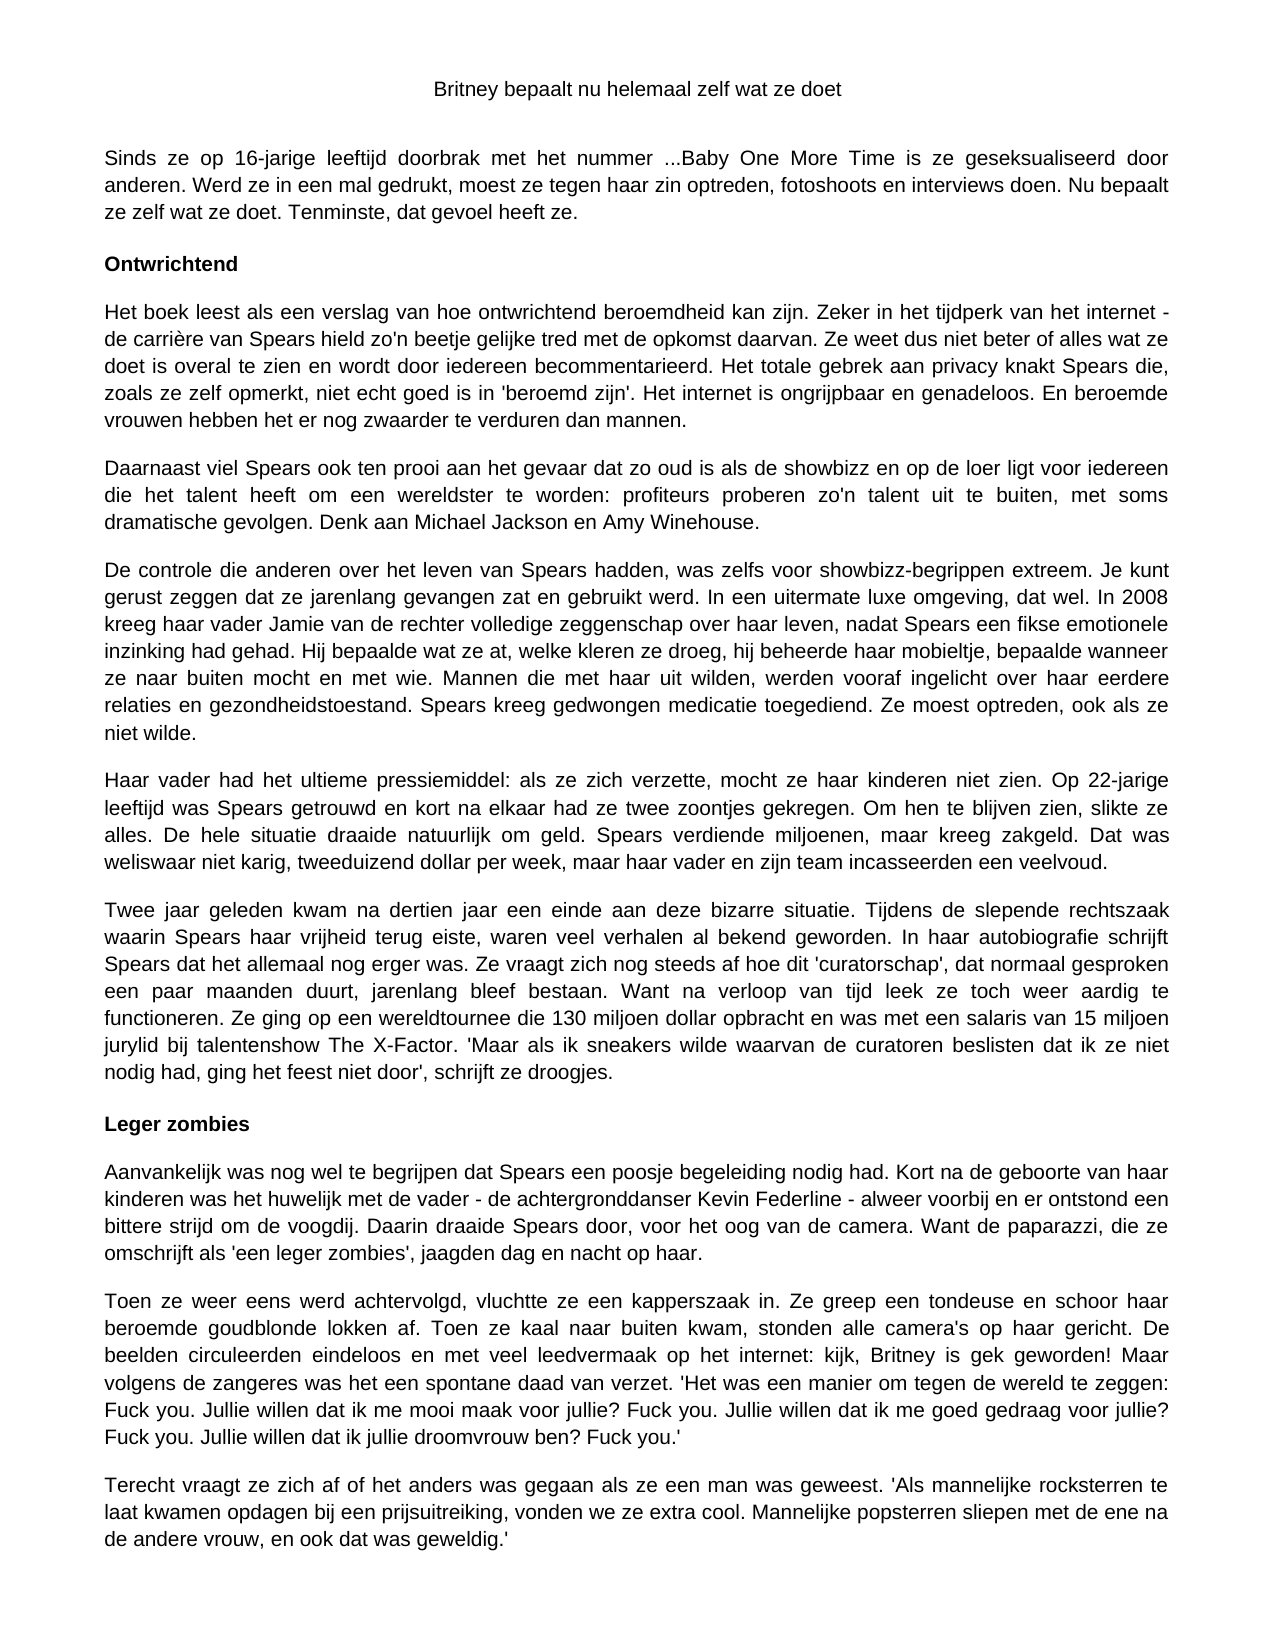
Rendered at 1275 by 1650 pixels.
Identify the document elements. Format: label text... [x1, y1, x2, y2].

text Toen ze weer eens werd achtervolgd, vluchtte ze een kapperszaak in. Ze greep een tondeuse en schoor haar beroemde goudblonde lokken af. Toen ze kaal naar buiten kwam, stonden alle camera's op haar gericht. De beelden circuleerden eindeloos en met veel leedvermaak op het internet: kijk, Britney is gek geworden! Maar volgens de zangeres was het een spontane daad van verzet. 'Het was een manier om tegen de wereld te zeggen: Fuck you. Jullie willen dat ik me mooi maak voor jullie? Fuck you. Jullie willen dat ik me goed gedraag voor jullie? Fuck you. Jullie willen dat ik jullie droomvrouw ben? Fuck you.' [104, 1286, 1171, 1448]
text Sinds ze op 16-jarige leeftijd doorbrak met het nummer ...Baby One More Time is ze geseksualiseerd door anderen. Werd ze in een mal gedrukt, moest ze tegen haar zin optreden, fotoshoots en interviews doen. Nu bepaalt ze zelf wat ze doet. Tenminste, dat gevoel heeft ze. [104, 142, 1171, 223]
text Het boek leest als een verslag van hoe ontwrichtend beroemdheid kan zijn. Zeker in het tijdperk van het internet - de carrière van Spears hield zo'n beetje gelijke tred met de opkomst daarvan. Ze weet dus niet beter of alles wat ze doet is overal te zien en wordt door iedereen becommentarieerd. Het totale gebrek aan privacy knakt Spears die, zoals ze zelf opmerkt, niet echt goed is in 'beroemd zijn'. Het internet is ongrijpbaar en genadeloos. En beroemde vrouwen hebben het er nog zwaarder te verduren dan mannen. [104, 296, 1171, 432]
text Leger zombies [104, 1109, 1171, 1136]
text Haar vader had het ultieme pressiemiddel: als ze zich verzette, mocht ze haar kinderen niet zien. Op 22-jarige leeftijd was Spears getrouwd en kort na elkaar had ze twee zoontjes gekregen. Om hen te blijven zien, slikte ze alles. De hele situatie draaide natuurlijk om geld. Spears verdiende miljoenen, maar kreeg zakgeld. Dat was weliswaar niet karig, tweeduizend dollar per week, maar haar vader en zijn team incasseerden een veelvoud. [104, 765, 1171, 873]
text Ontwrichtend [104, 248, 1171, 276]
text Daarnaast viel Spears ook ten prooi aan het gevaar dat zo oud is als de showbizz en op de loer ligt voor iedereen die het talent heeft om een wereldster te worden: profiteurs proberen zo'n talent uit te buiten, met soms dramatische gevolgen. Denk aan Michael Jackson en Amy Winehouse. [104, 453, 1171, 534]
text Twee jaar geleden kwam na dertien jaar een einde aan deze bizarre situatie. Tijdens de slepende rechtszaak waarin Spears haar vrijheid terug eiste, waren veel verhalen al bekend geworden. In haar autobiografie schrijft Spears dat het allemaal nog erger was. Ze vraagt zich nog steeds af hoe dit 'curatorschap', dat normaal gesproken een paar maanden duurt, jarenlang bleef bestaan. Want na verloop van tijd leek ze toch weer aardig te functioneren. Ze ging op een wereldtournee die 130 miljoen dollar opbracht en was met een salaris van 15 miljoen jurylid bij talentenshow The X-Factor. 'Maar als ik sneakers wilde waarvan de curatoren beslisten dat ik ze niet nodig had, ging het feest niet door', schrijft ze droogjes. [104, 894, 1171, 1084]
text De controle die anderen over het leven van Spears hadden, was zelfs voor showbizz-begrippen extreem. Je kunt gerust zeggen dat ze jarenlang gevangen zat en gebruikt werd. In een uitermate luxe omgeving, dat wel. In 2008 kreeg haar vader Jamie van de rechter volledige zeggenschap over haar leven, nadat Spears een fikse emotionele inzinking had gehad. Hij bepaalde wat ze at, welke kleren ze droeg, hij beheerde haar mobieltje, bepaalde wanneer ze naar buiten mocht en met wie. Mannen die met haar uit wilden, werden vooraf ingelicht over haar eerdere relaties en gezondheidstoestand. Spears kreeg gedwongen medicatie toegediend. Ze moest optreden, ook als ze niet wilde. [104, 555, 1171, 744]
text Terecht vraagt ze zich af of het anders was gegaan als ze een man was geweest. 'Als mannelijke rocksterren te laat kwamen opdagen bij een prijsuitreiking, vonden we ze extra cool. Mannelijke popsterren sliepen met de ene na de andere vrouw, en ook dat was geweldig.' [104, 1469, 1171, 1551]
text Aanvankelijk was nog wel te begrijpen dat Spears een poosje begeleiding nodig had. Kort na de geboorte van haar kinderen was het huwelijk met de vader - de achtergronddanser Kevin Federline - alweer voorbij en er ontstond een bittere strijd om de voogdij. Daarin draaide Spears door, voor het oog van de camera. Want de paparazzi, die ze omschrijft als 'een leger zombies', jaagden dag en nacht op haar. [104, 1157, 1171, 1265]
